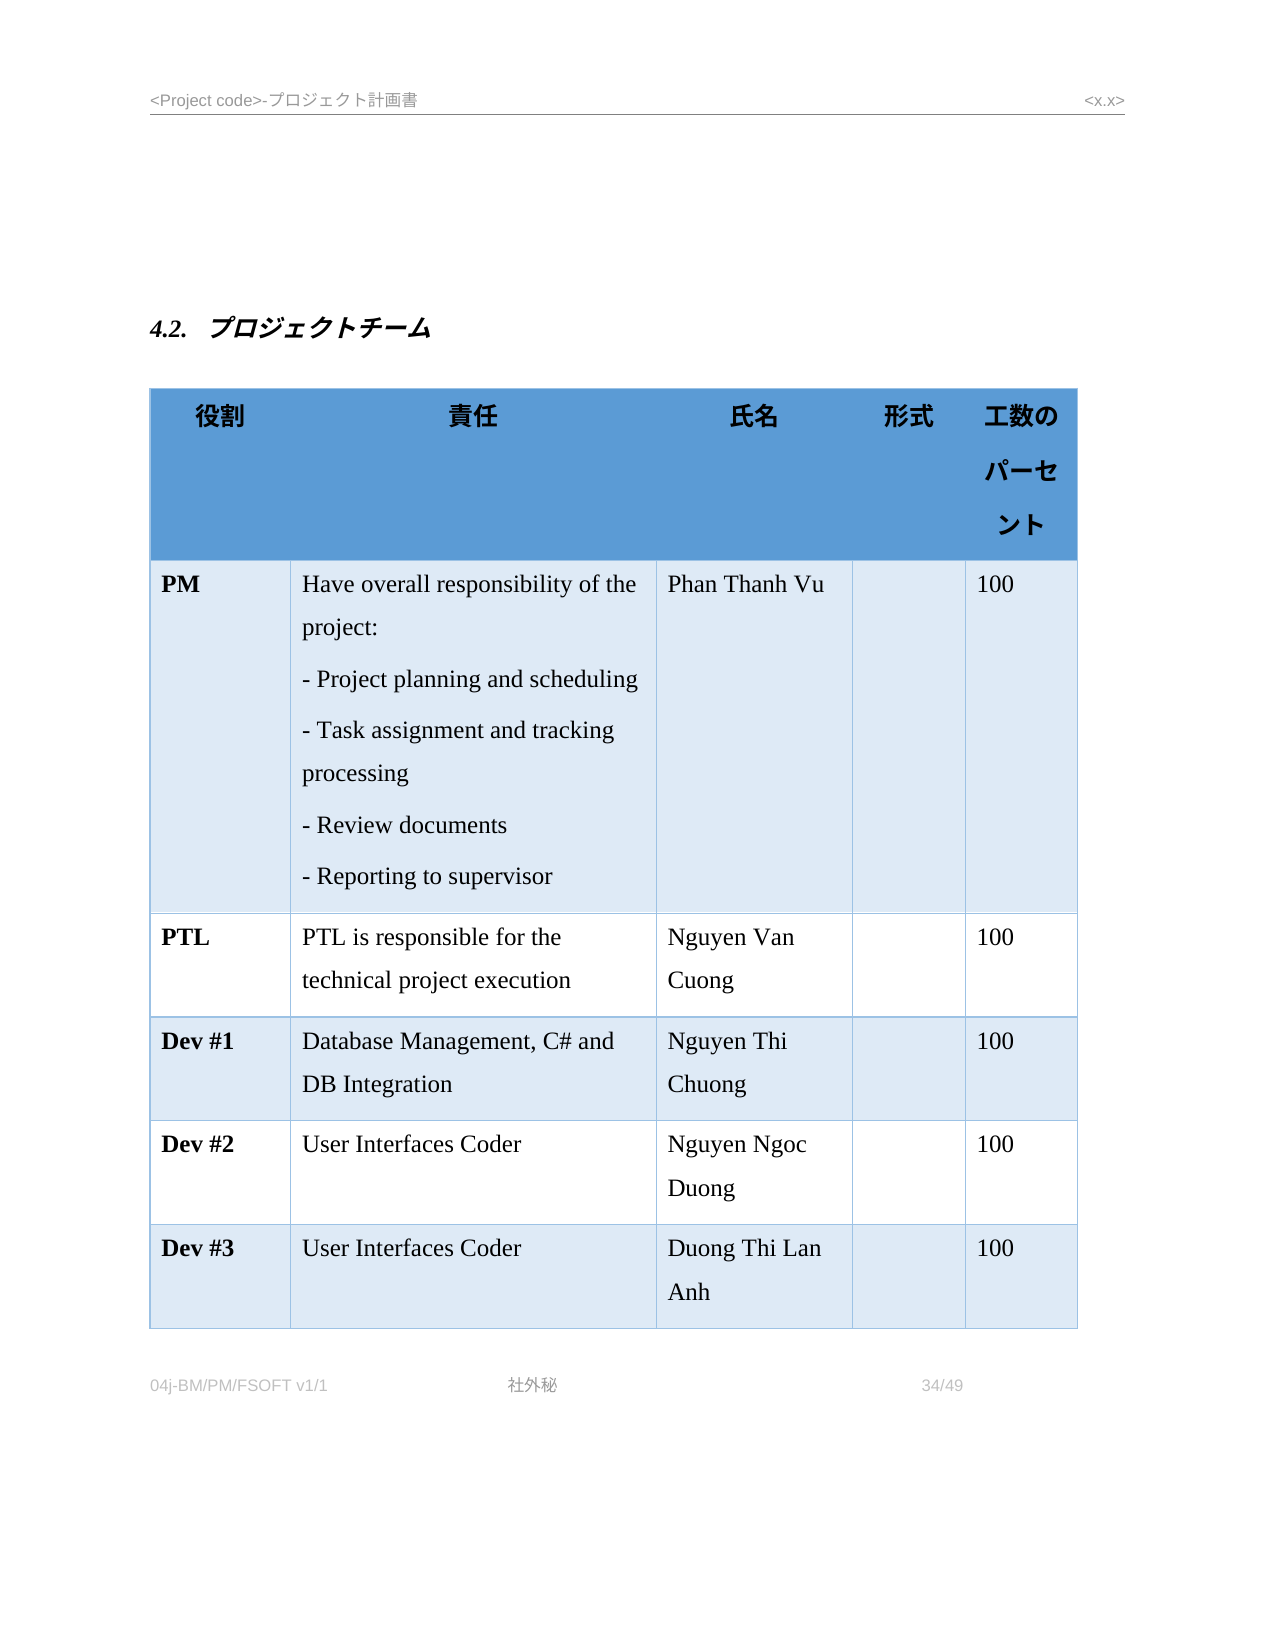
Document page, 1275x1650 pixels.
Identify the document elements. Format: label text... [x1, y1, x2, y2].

table_cell User Interfaces Coder [291, 1121, 656, 1224]
table_cell Nguyen Van Cuong [657, 914, 852, 1016]
table_cell Nguyen Thi Chuong [657, 1018, 852, 1120]
table_cell [853, 1225, 965, 1328]
table_cell Phan Thanh Vu [657, 561, 852, 912]
table_cell [853, 561, 965, 912]
table_cell 100 [966, 1018, 1077, 1120]
table_cell PTL is responsible for the technical project execution [291, 914, 656, 1016]
table_cell 100 [966, 561, 1077, 912]
table_header 形式 [853, 389, 965, 560]
table_cell Dev #2 [151, 1121, 290, 1224]
table_cell PM [151, 561, 290, 912]
table_cell Have overall responsibility of the project: - Project planning and scheduling - Task assignment and tracking processing - Review documents - Reporting to supervisor [291, 561, 656, 912]
table_header 責任 [291, 389, 656, 560]
table_cell User Interfaces Coder [291, 1225, 656, 1328]
subtitle プロジェクトチーム [150, 308, 1125, 344]
table_header 役割 [151, 389, 291, 560]
table_cell Dev #3 [151, 1225, 290, 1328]
table_cell [853, 1121, 965, 1224]
table_header 氏名 [656, 389, 853, 560]
table_cell [853, 914, 965, 1016]
table_cell Database Management, C# and DB Integration [291, 1018, 656, 1120]
table_cell [853, 1018, 965, 1120]
table_cell 100 [966, 1121, 1077, 1224]
table_cell 100 [966, 914, 1077, 1016]
table_cell 100 [966, 1225, 1077, 1328]
table_cell Nguyen Ngoc Duong [657, 1121, 852, 1224]
table_cell Dev #1 [151, 1018, 290, 1120]
table_header 工数のパーセント [965, 389, 1077, 560]
table_cell PTL [151, 914, 290, 1016]
table_cell Duong Thi Lan Anh [657, 1225, 852, 1328]
